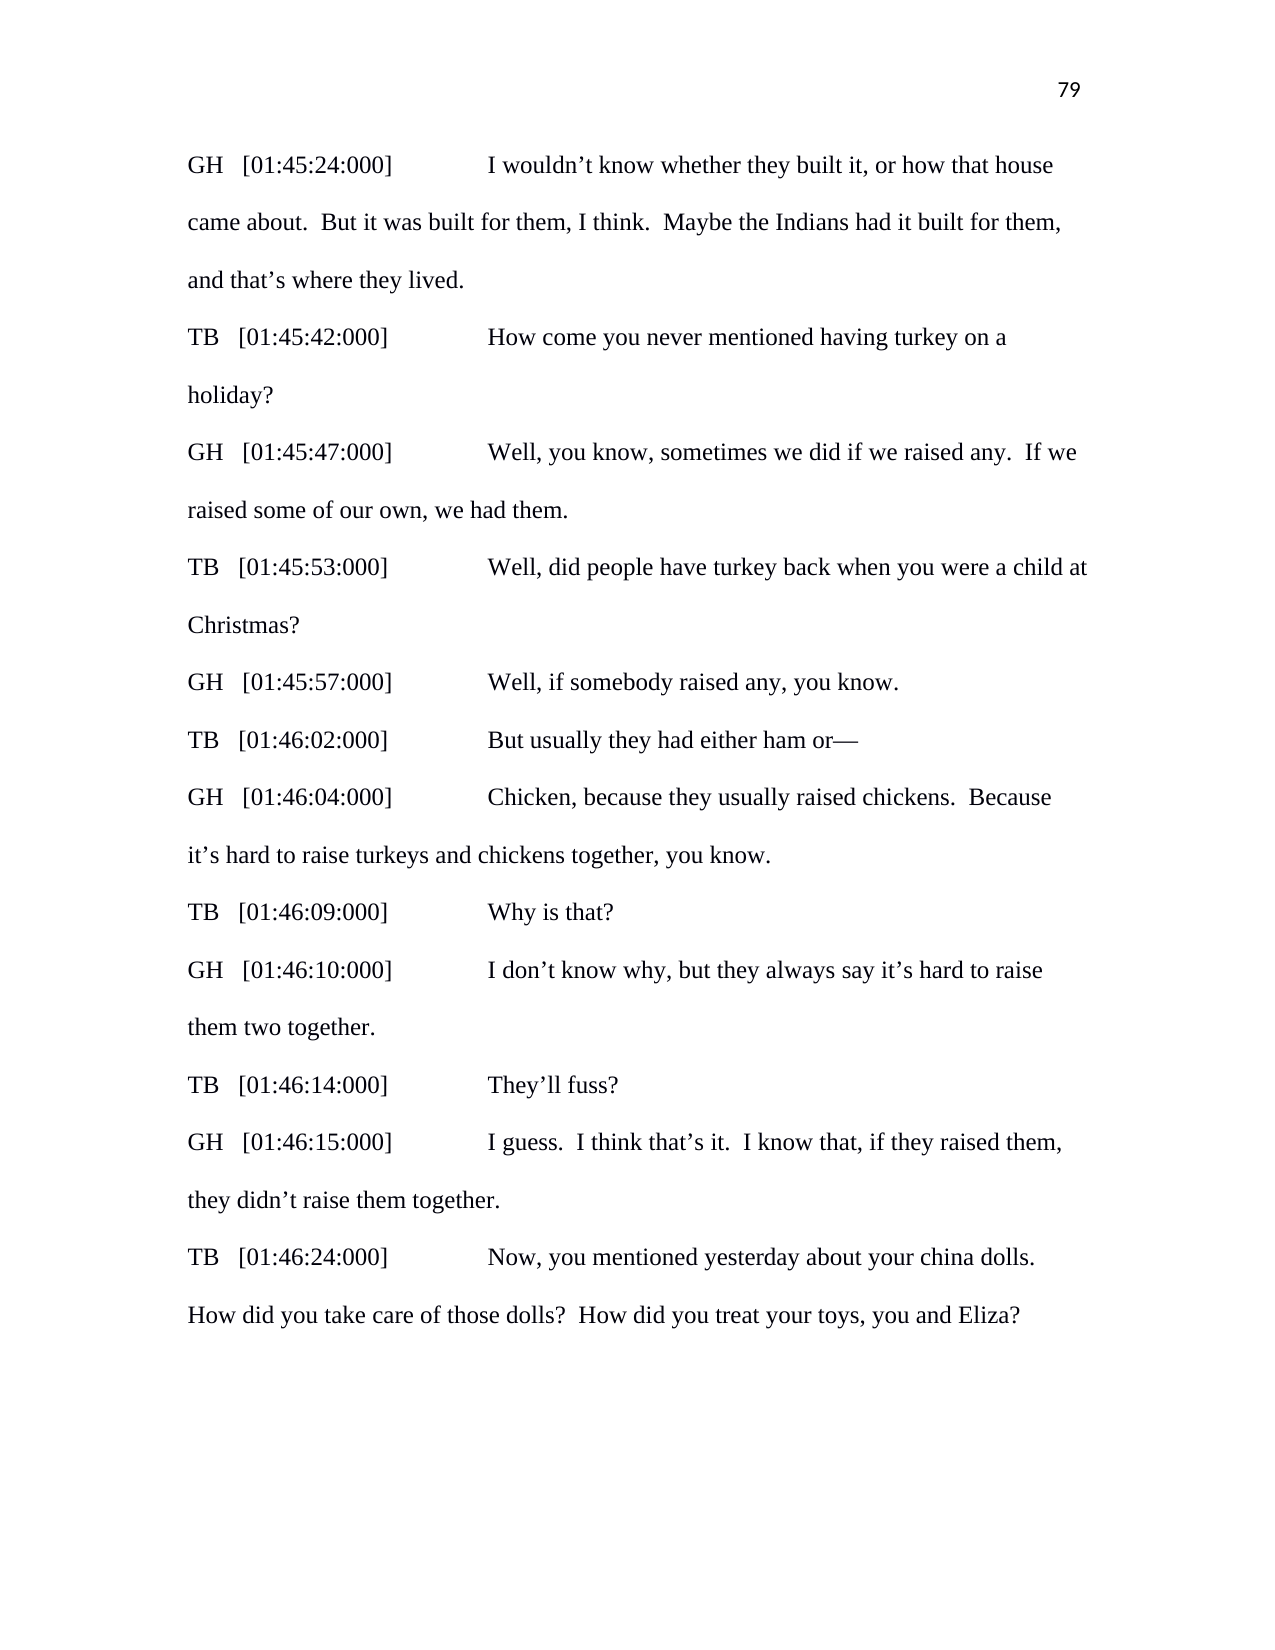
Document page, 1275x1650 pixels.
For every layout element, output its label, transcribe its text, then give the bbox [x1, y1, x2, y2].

text GH [01:46:04:000] Chicken, because they usually raised chickens. Because it’s hard to raise turkeys and chickens together, you know. [187, 782, 1087, 869]
text TB [01:46:14:000] They’ll fuss? [187, 1070, 1087, 1099]
text TB [01:46:02:000] But usually they had either ham or— [187, 725, 1087, 754]
text TB [01:46:09:000] Why is that? [187, 897, 1087, 926]
text GH [01:46:15:000] I guess. I think that’s it. I know that, if they raised them, they didn’t raise them together. [187, 1127, 1087, 1214]
text GH [01:45:57:000] Well, if somebody raised any, you know. [187, 667, 1087, 696]
text GH [01:46:10:000] I don’t know why, but they always say it’s hard to raise them two together. [187, 955, 1087, 1041]
text TB [01:46:24:000] Now, you mentioned yesterday about your china dolls. How did you take care of those dolls? How did you treat your toys, you and Eliza? [187, 1242, 1087, 1329]
text TB [01:45:42:000] How come you never mentioned having turkey on a holiday? [187, 322, 1087, 409]
text GH [01:45:24:000] I wouldn’t know whether they built it, or how that house came about. But it was built for them, I think. Maybe the Indians had it built for them, and that’s where they lived. [187, 150, 1087, 294]
text TB [01:45:53:000] Well, did people have turkey back when you were a child at Christmas? [187, 552, 1087, 639]
text GH [01:45:47:000] Well, you know, sometimes we did if we raised any. If we raised some of our own, we had them. [187, 437, 1087, 524]
